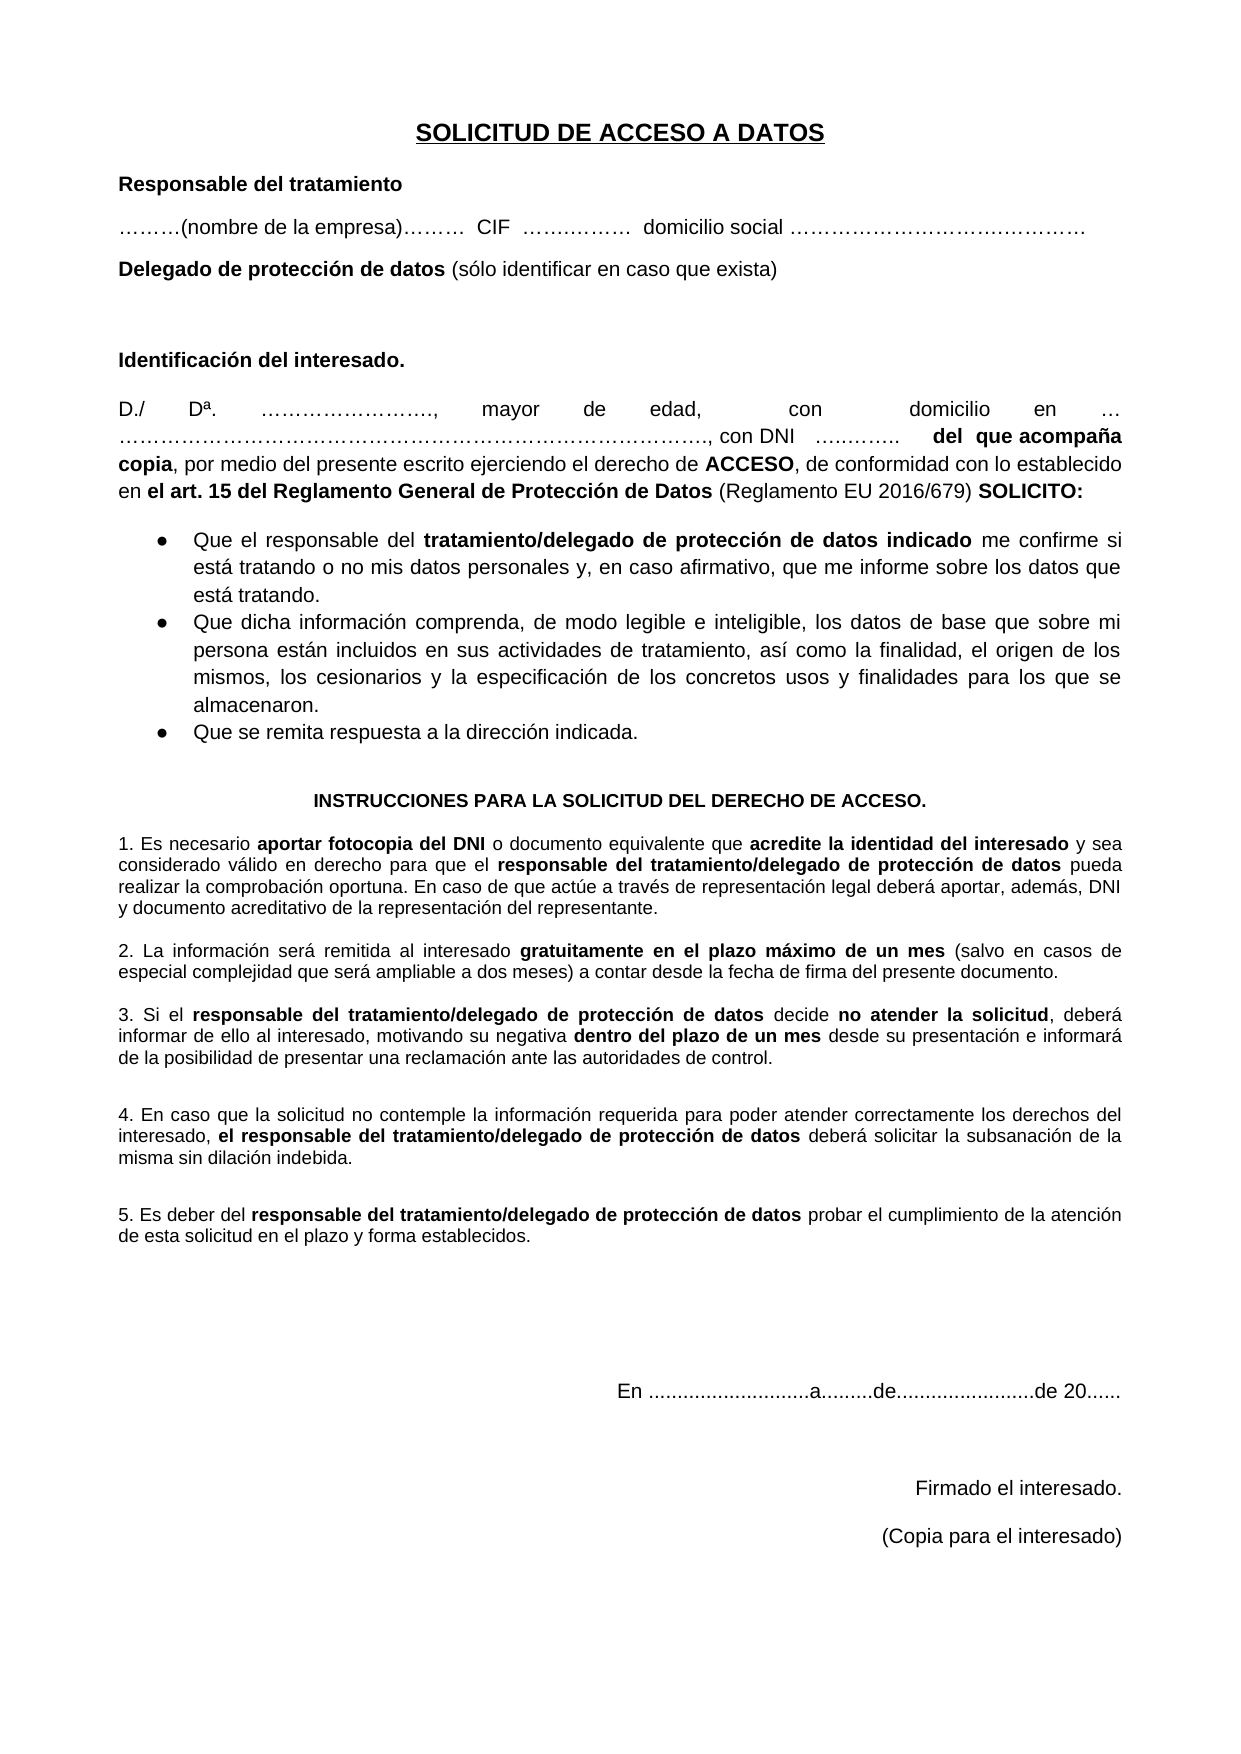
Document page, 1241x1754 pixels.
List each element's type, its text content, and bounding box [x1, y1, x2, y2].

text SOLICITUD DE ACCESO A DATOS [118, 118, 1122, 147]
text 4. En caso que la solicitud no contemple la información requerida para poder atender correctamente los derechos del interesado, el responsable del tratamiento/delegado de protección de datos deberá solicitar la subsanación de la misma sin dilación indebida. [118, 1103, 1122, 1168]
text Delegado de protección de datos (sólo identificar en caso que exista) [118, 257, 1122, 281]
list Que se remita respuesta a la dirección indicada. [156, 720, 1122, 744]
text 5. Es deber del responsable del tratamiento/delegado de protección de datos probar el cumplimiento de la atención de esta solicitud en el plazo y forma establecidos. [118, 1203, 1122, 1247]
text D./ Dª. ……………………., mayor de edad, con domicilio en … …………………………………………………………………………., con DNI …..…….. del que acompaña copia, por medio del presente escrito ejerciendo el derecho de ACCESO, de conformidad con lo establecido en el art. 15 del Reglamento General de Protección de Datos (Reglamento EU 2016/679) SOLICITO: [118, 397, 1122, 503]
text 1. Es necesario aportar fotocopia del DNI o documento equivalente que acredite la identidad del interesado y sea considerado válido en derecho para que el responsable del tratamiento/delegado de protección de datos pueda realizar la comprobación oportuna. En caso de que actúe a través de representación legal deberá aportar, además, DNI y documento acreditativo de la representación del representante. [118, 832, 1122, 918]
text Identificación del interesado. [118, 348, 1122, 372]
text ………(nombre de la empresa)……… CIF …….……… domicilio social ………………………….………… [118, 214, 1122, 238]
text 2. La información será remitida al interesado gratuitamente en el plazo máximo de un mes (salvo en casos de especial complejidad que será ampliable a dos meses) a contar desde la fecha de firma del presente documento. [118, 939, 1122, 982]
text 3. Si el responsable del tratamiento/delegado de protección de datos decide no atender la solicitud, deberá informar de ello al interesado, motivando su negativa dentro del plazo de un mes desde su presentación e informará de la posibilidad de presentar una reclamación ante las autoridades de control. [118, 1003, 1122, 1068]
text Responsable del tratamiento [118, 172, 1122, 196]
list Que el responsable del tratamiento/delegado de protección de datos indicado me confirme si está tratando o no mis datos personales y, en caso afirmativo, que me informe sobre los datos que está tratando. [156, 527, 1122, 606]
text INSTRUCCIONES PARA LA SOLICITUD DEL DERECHO DE ACCESO. [118, 790, 1122, 811]
list Que dicha información comprenda, de modo legible e inteligible, los datos de base que sobre mi persona están incluidos en sus actividades de tratamiento, así como la finalidad, el origen de los mismos, los cesionarios y la especificación de los concretos usos y finalidades para los que se almacenaron. [156, 610, 1122, 716]
text (Copia para el interesado) [118, 1524, 1122, 1548]
text Firmado el interesado. [118, 1475, 1122, 1499]
text En ............................a.........de........................de 20...... [118, 1379, 1122, 1403]
